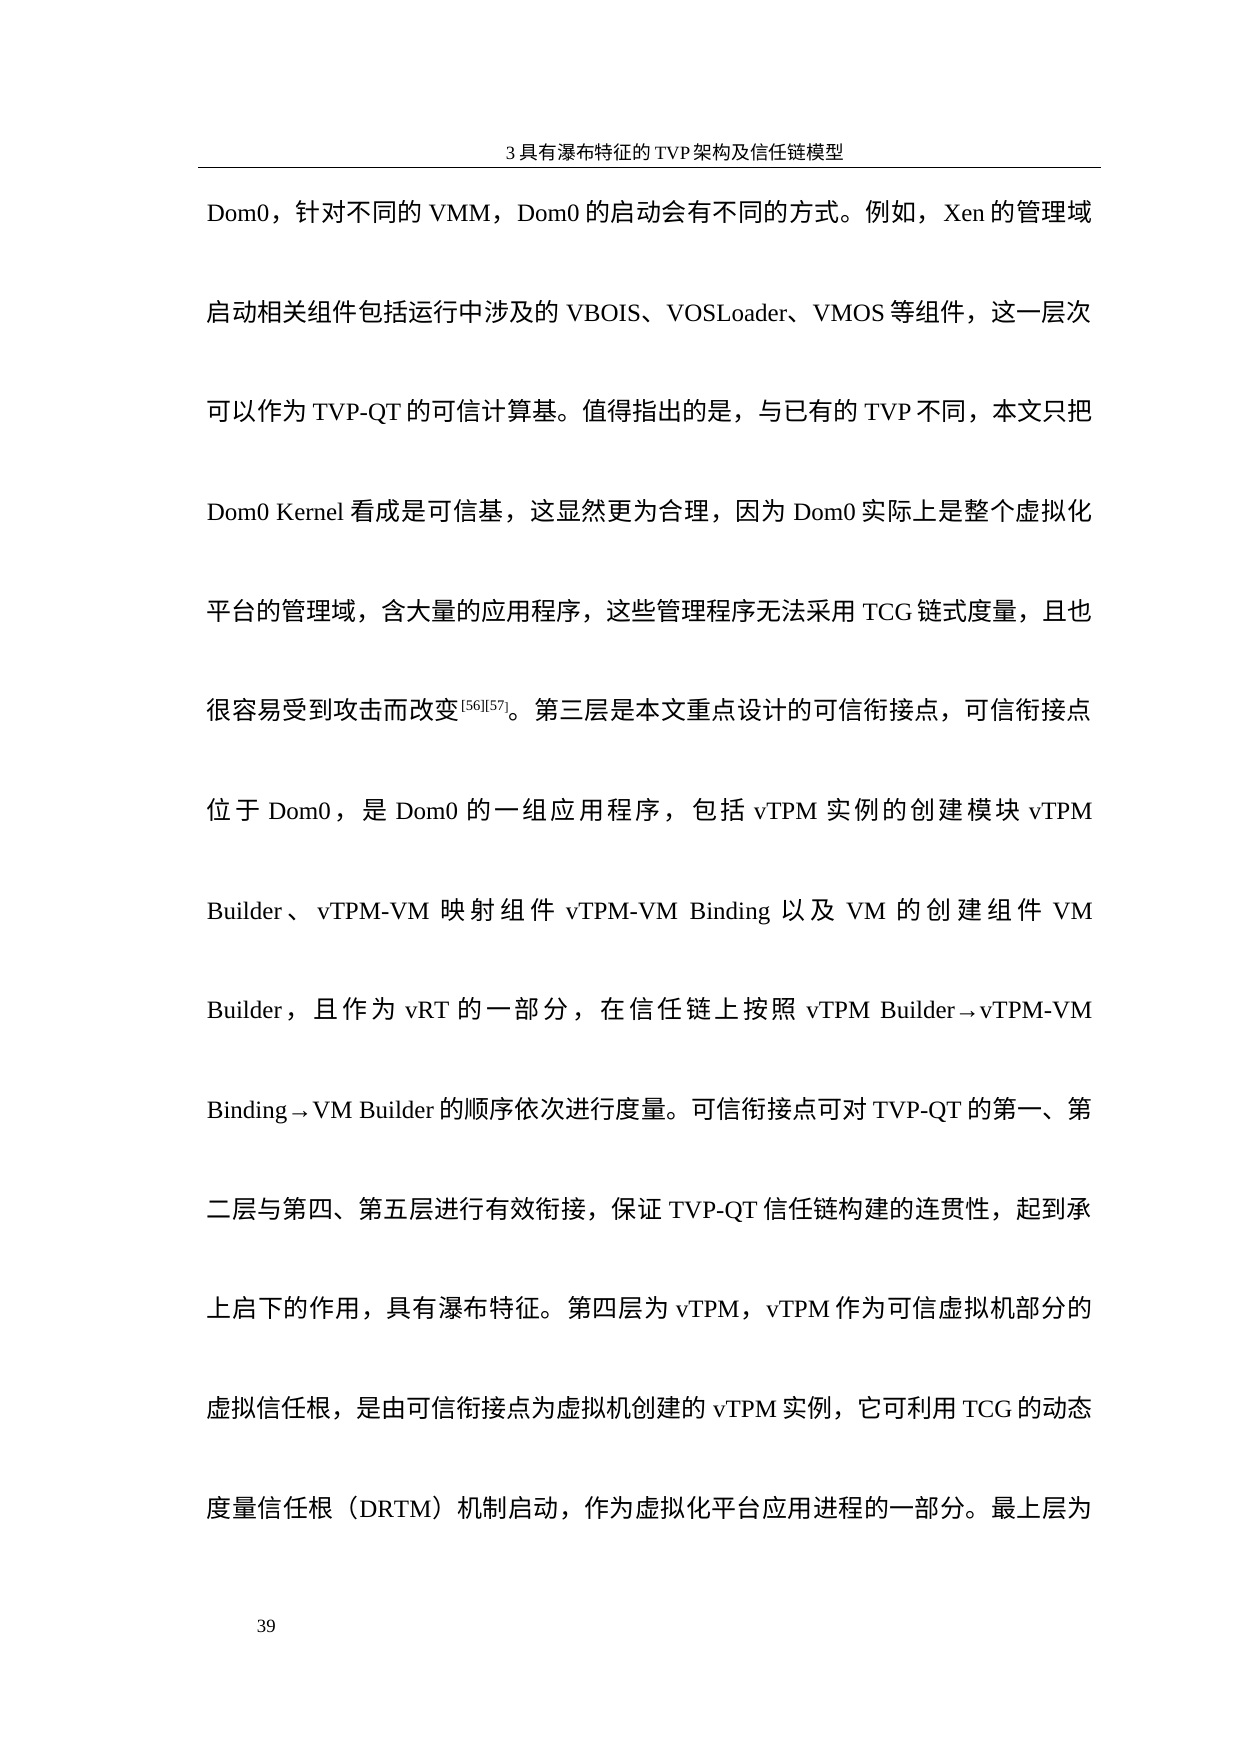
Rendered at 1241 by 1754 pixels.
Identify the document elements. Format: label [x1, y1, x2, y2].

text [207, 177, 1093, 1539]
